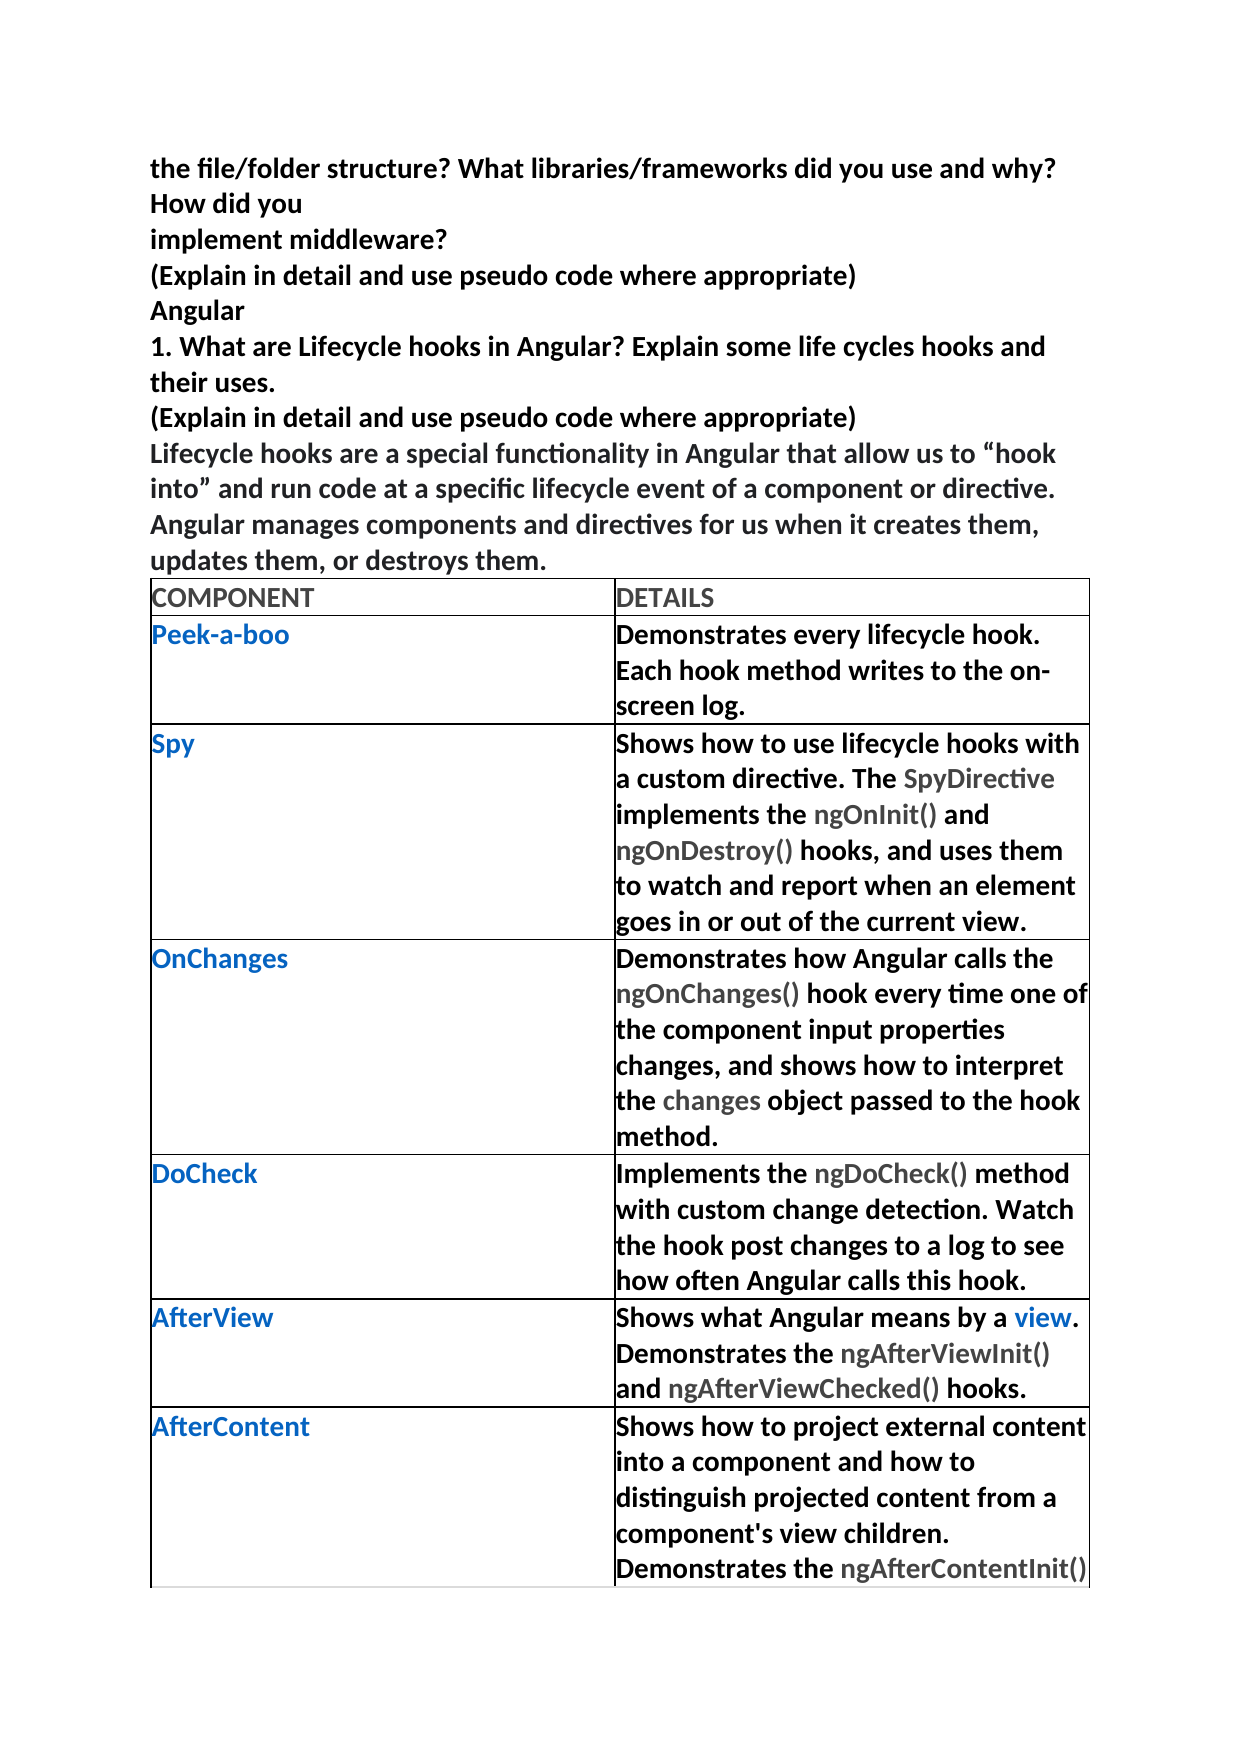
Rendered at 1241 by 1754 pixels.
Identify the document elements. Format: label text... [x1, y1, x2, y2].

table_cell AfterView [152, 1300, 614, 1406]
table_cell AfterContent [152, 1408, 614, 1586]
text implement middleware? [150, 221, 1090, 257]
text Angular [150, 292, 1090, 328]
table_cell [616, 1408, 1089, 1586]
text Lifecycle hooks are a special functionality in Angular that allow us to “hook into” and run code at a specific lifecycle event of a component or directive. Angular manages components and directives for us when it creates them, updates them, or destroys them. [150, 435, 1090, 577]
table_cell Implements the ngDoCheck() method with custom change detection. Watch the hook post changes to a log to see how often Angular calls this hook. [616, 1155, 1089, 1298]
table_cell DoCheck [152, 1155, 614, 1298]
text the file/folder structure? What libraries/frameworks did you use and why? How did you [150, 150, 1090, 221]
text (Explain in detail and use pseudo code where appropriate) [150, 257, 1090, 292]
table_cell Demonstrates how Angular calls the ngOnChanges() hook every time one of the component input properties changes, and shows how to interpret the changes object passed to the hook method. [616, 940, 1089, 1154]
table_header DETAILS [616, 579, 1089, 615]
table_cell OnChanges [152, 940, 614, 1154]
table_cell Shows what Angular means by a view. Demonstrates the ngAfterViewInit() and ngAfterViewChecked() hooks. [616, 1300, 1089, 1406]
table_header COMPONENT [152, 579, 614, 615]
text 1. What are Lifecycle hooks in Angular? Explain some life cycles hooks and their uses. [150, 328, 1090, 399]
table_cell Demonstrates every lifecycle hook. Each hook method writes to the on-screen log. [616, 616, 1089, 723]
text (Explain in detail and use pseudo code where appropriate) [150, 399, 1090, 435]
table_cell Peek-a-boo [152, 616, 614, 723]
table_cell Shows how to use lifecycle hooks with a custom directive. The SpyDirective implements the ngOnInit() and ngOnDestroy() hooks, and uses them to watch and report when an element goes in or out of the current view. [616, 725, 1089, 938]
table_cell Spy [152, 725, 614, 938]
